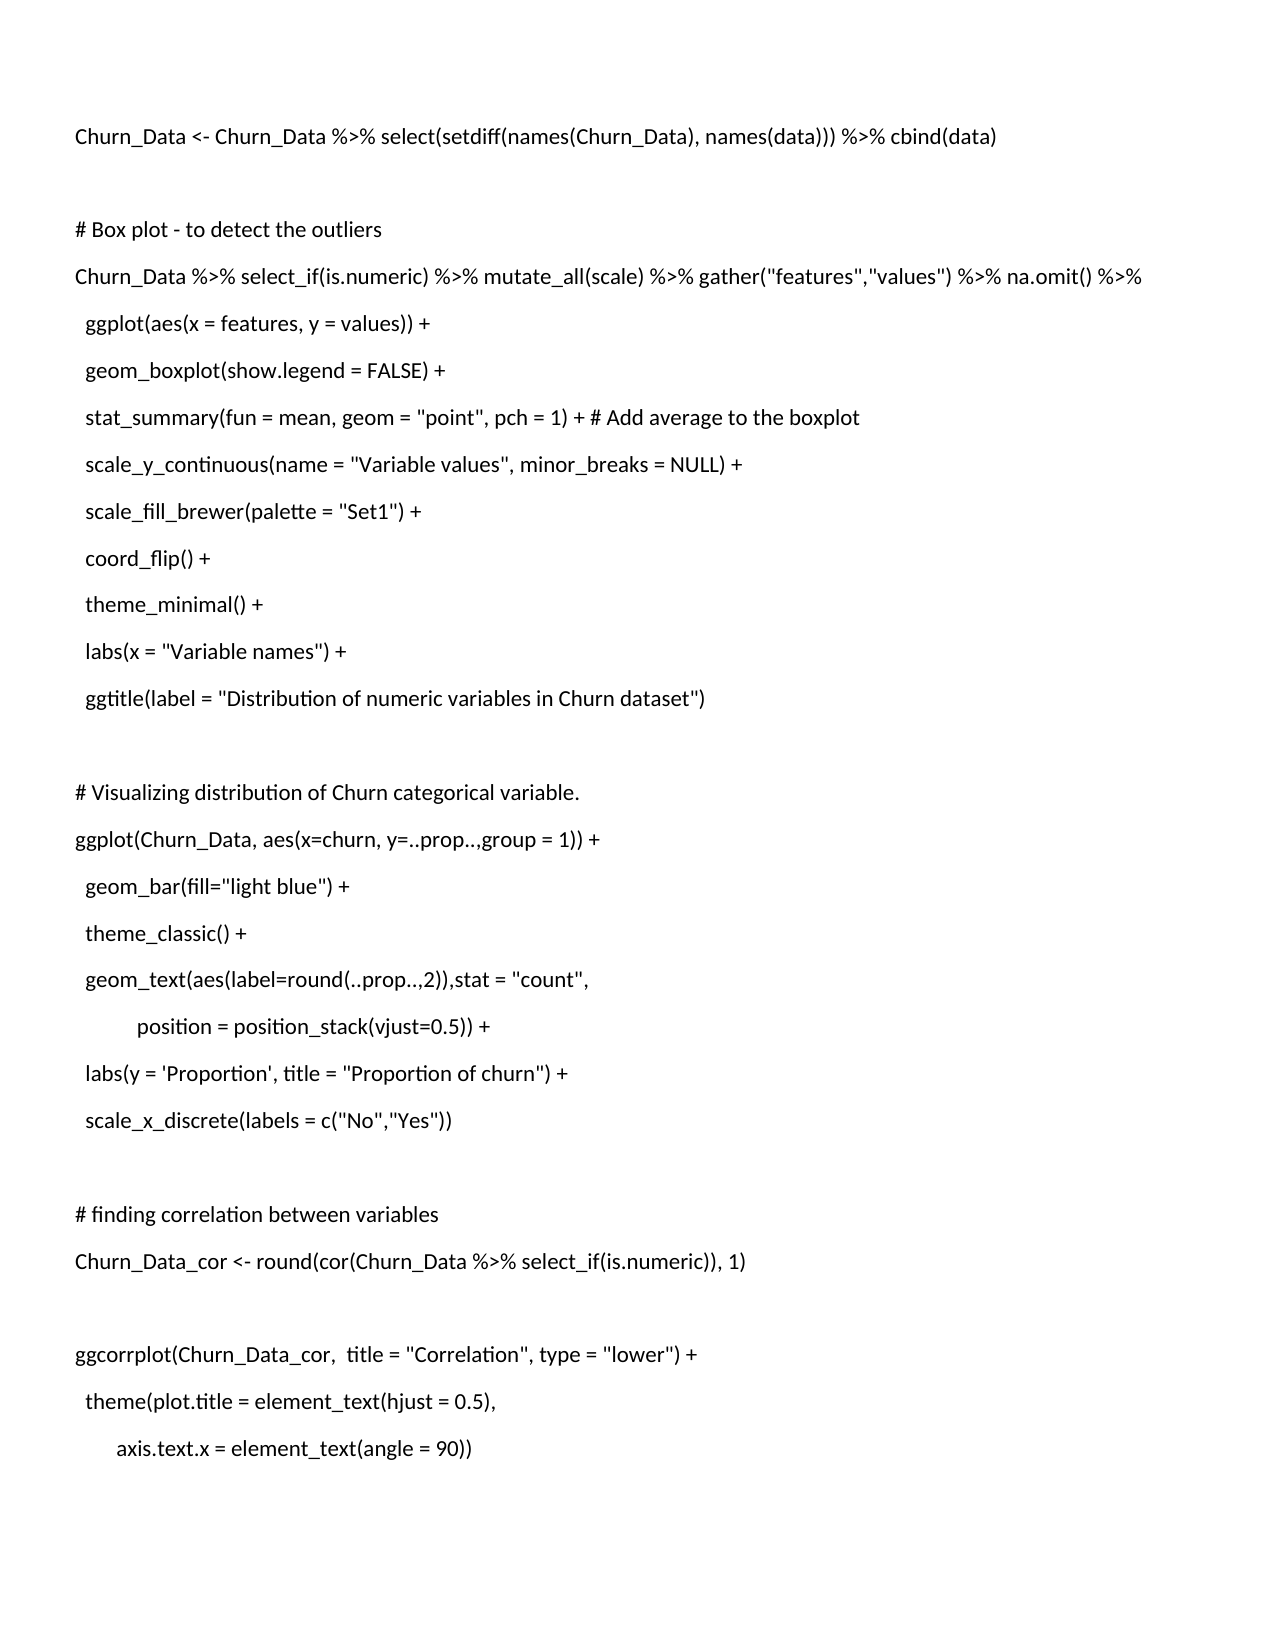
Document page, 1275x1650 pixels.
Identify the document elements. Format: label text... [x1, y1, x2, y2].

text # Visualizing distribution of Churn categorical variable. [75, 778, 1200, 806]
text axis.text.x = element_text(angle = 90)) [75, 1434, 1200, 1462]
text labs(y = 'Proportion', title = "Proportion of churn") + [75, 1059, 1200, 1087]
text ggplot(aes(x = features, y = values)) + [75, 309, 1200, 337]
text Churn_Data %>% select_if(is.numeric) %>% mutate_all(scale) %>% gather("features","values") %>% na.omit() %>% [75, 262, 1200, 291]
text position = position_stack(vjust=0.5)) + [75, 1012, 1200, 1041]
text theme(plot.title = element_text(hjust = 0.5), [75, 1387, 1200, 1416]
text scale_y_continuous(name = "Variable values", minor_breaks = NULL) + [75, 450, 1200, 478]
text scale_fill_brewer(palette = "Set1") + [75, 497, 1200, 525]
text scale_x_discrete(labels = c("No","Yes")) [75, 1106, 1200, 1134]
text labs(x = "Variable names") + [75, 637, 1200, 666]
text stat_summary(fun = mean, geom = "point", pch = 1) + # Add average to the boxplot [75, 403, 1200, 431]
text Churn_Data_cor <- round(cor(Churn_Data %>% select_if(is.numeric)), 1) [75, 1247, 1200, 1275]
text ggcorrplot(Churn_Data_cor, title = "Correlation", type = "lower") + [75, 1341, 1200, 1369]
text geom_bar(fill="light blue") + [75, 872, 1200, 900]
text Churn_Data <- Churn_Data %>% select(setdiff(names(Churn_Data), names(data))) %>% cbind(data) [75, 122, 1200, 150]
text geom_boxplot(show.legend = FALSE) + [75, 356, 1200, 384]
text theme_minimal() + [75, 591, 1200, 619]
text coord_flip() + [75, 544, 1200, 572]
text # finding correlation between variables [75, 1200, 1200, 1228]
text # Box plot - to detect the outliers [75, 216, 1200, 244]
text ggtitle(label = "Distribution of numeric variables in Churn dataset") [75, 684, 1200, 712]
text geom_text(aes(label=round(..prop..,2)),stat = "count", [75, 966, 1200, 994]
text theme_classic() + [75, 919, 1200, 947]
text ggplot(Churn_Data, aes(x=churn, y=..prop..,group = 1)) + [75, 825, 1200, 853]
